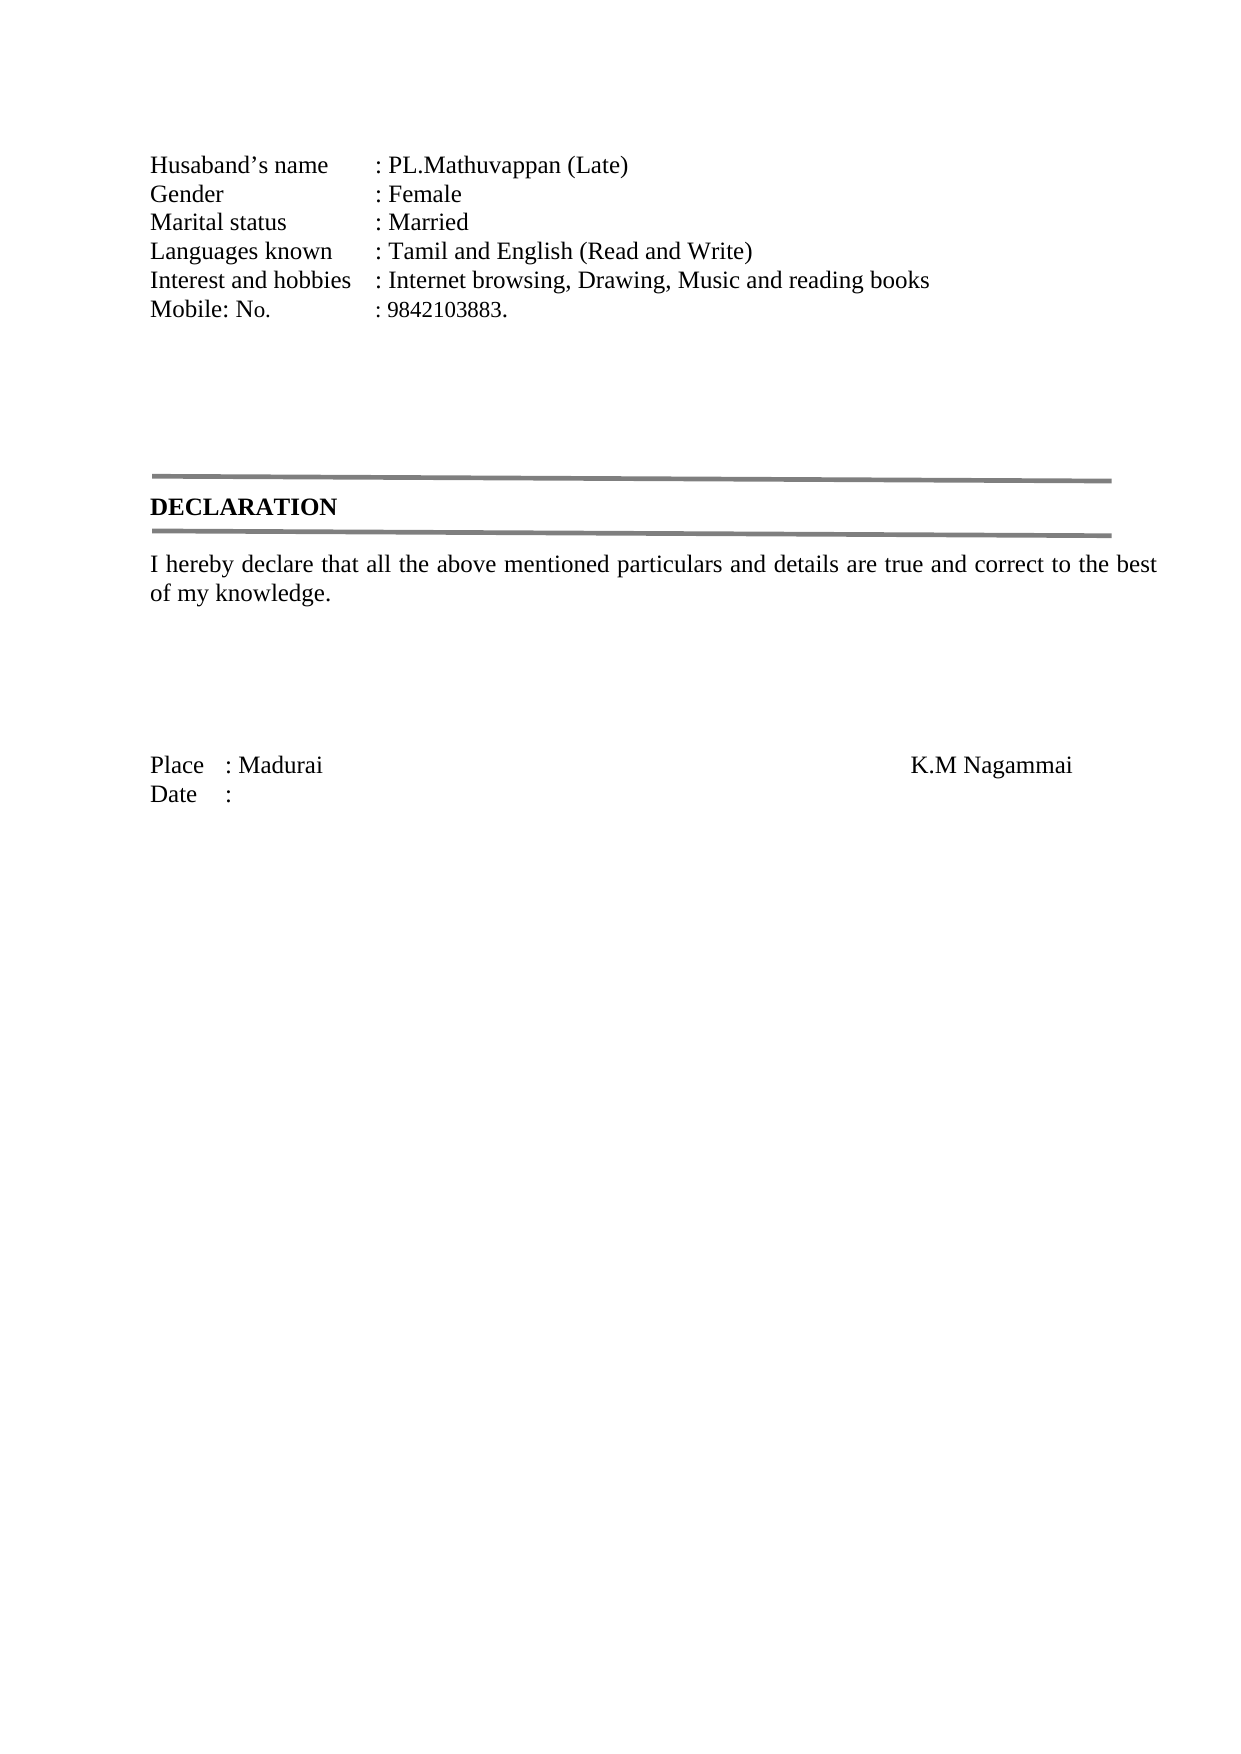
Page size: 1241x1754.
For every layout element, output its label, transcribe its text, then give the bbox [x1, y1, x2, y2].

text Date : [150, 779, 1158, 808]
text Languages known : Tamil and English (Read and Write) [150, 236, 1158, 265]
text Place : Madurai K.M Nagammai [150, 751, 1158, 779]
text Gender : Female [150, 179, 1158, 207]
text DECLARATION [150, 492, 1158, 521]
text I hereby declare that all the above mentioned particulars and details are true and correct to the best of my knowledge. [150, 549, 1158, 607]
text Interest and hobbies : Internet browsing, Drawing, Music and reading books [150, 265, 1158, 294]
text Mobile: No. : 9842103883. [150, 294, 1158, 322]
text Husaband’s name : PL.Mathuvappan (Late) [150, 150, 1158, 179]
text Marital status : Married [150, 207, 1158, 236]
